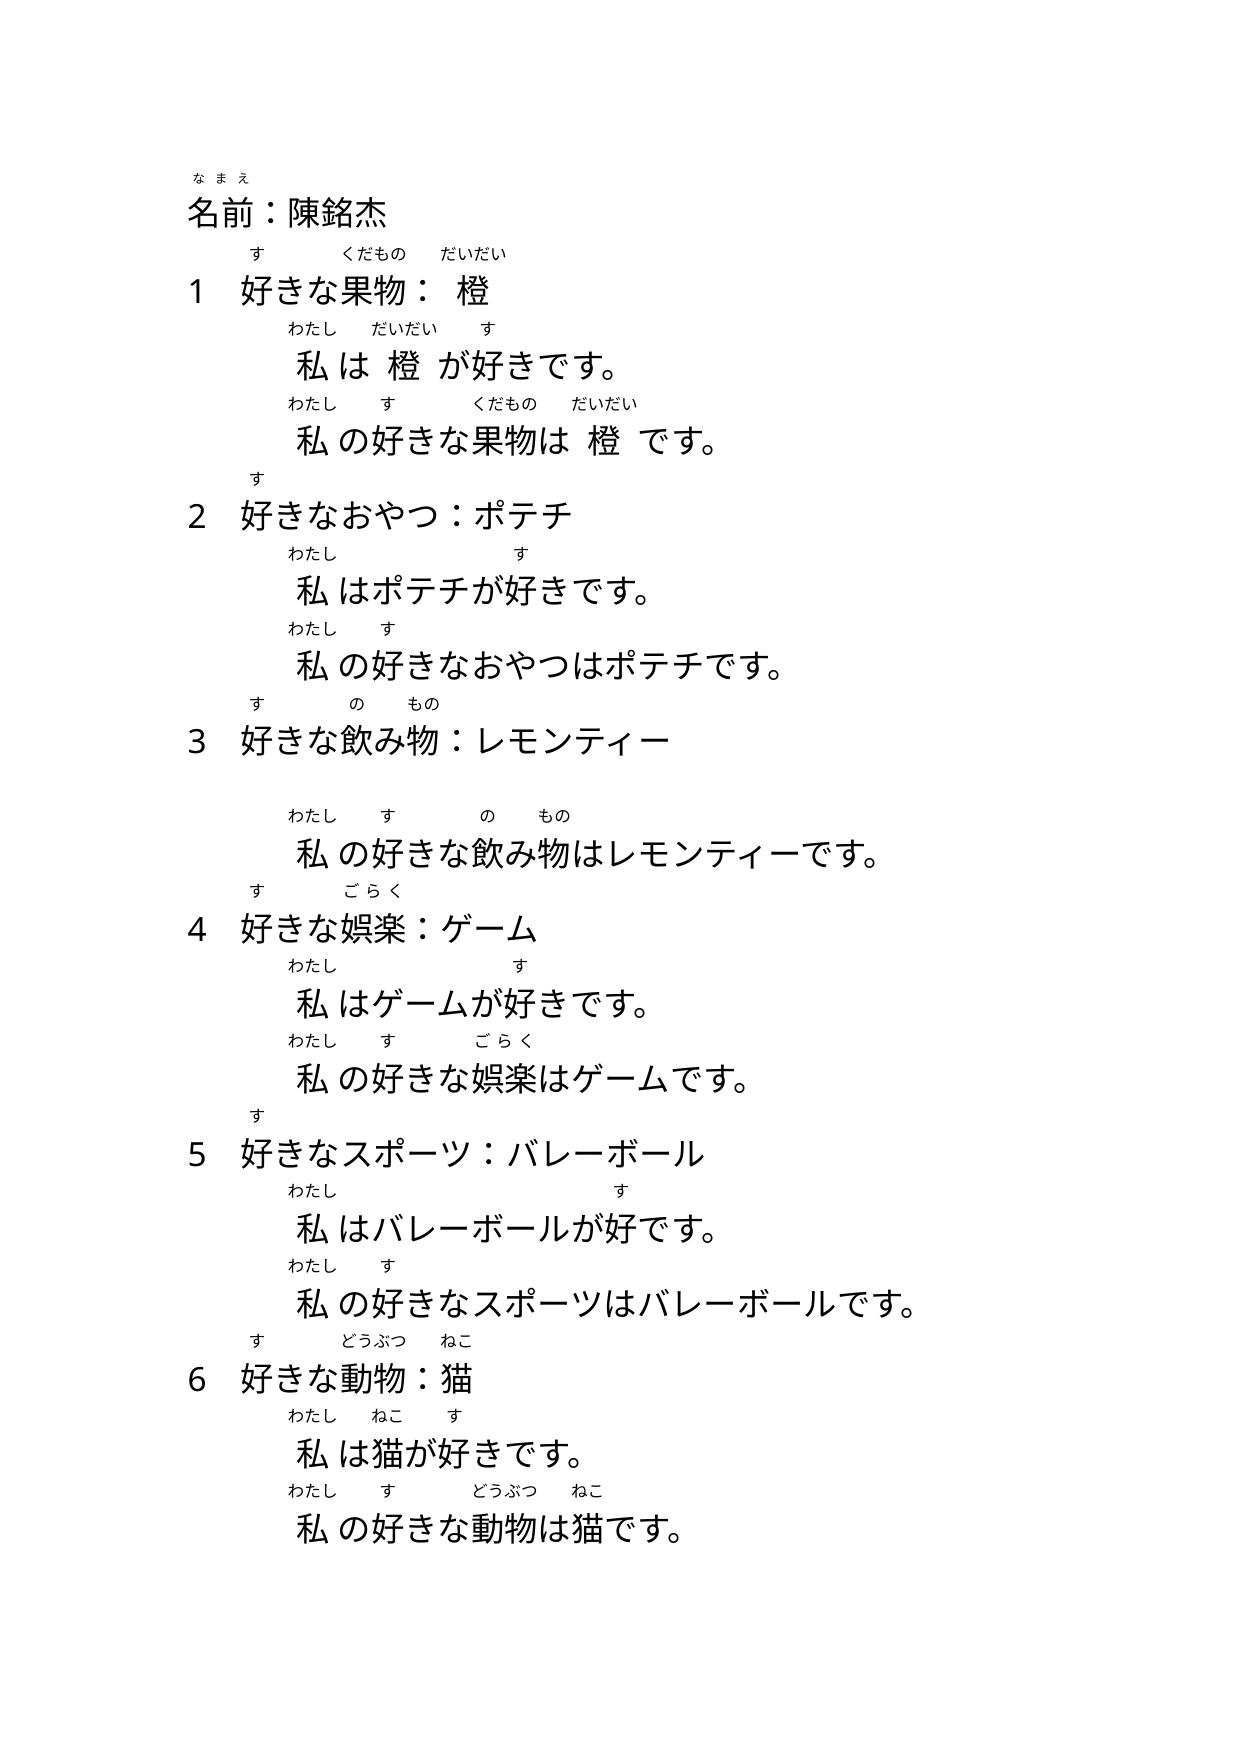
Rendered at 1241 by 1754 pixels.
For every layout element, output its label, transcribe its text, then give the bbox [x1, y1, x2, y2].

text はポテチがきです。 [187, 539, 1053, 614]
text ：陳銘杰 [187, 164, 1053, 239]
text 5 きなスポーツ：バレーボール [187, 1102, 1053, 1177]
text 3 きなみ：レモンティー [187, 689, 1053, 764]
text のきなはゲームです。 [187, 1027, 1053, 1102]
text 4 きな：ゲーム [187, 877, 1053, 952]
text 6 きな： [187, 1327, 1053, 1402]
text のきなみはレモンティーです。 [187, 802, 1053, 877]
text はがきです。 [187, 1402, 1053, 1477]
text 1 きな： [187, 239, 1053, 314]
text のきなスポーツはバレーボールです。 [187, 1252, 1053, 1327]
text はがきです。 [187, 314, 1053, 389]
text はバレーボールがです。 [187, 1177, 1053, 1252]
text 2 きなおやつ：ポテチ [187, 464, 1053, 539]
text のきなはです。 [187, 389, 1053, 464]
text のきなはです。 [187, 1477, 1053, 1552]
text のきなおやつはポテチです。 [187, 614, 1053, 689]
text はゲームがきです。 [187, 952, 1053, 1027]
